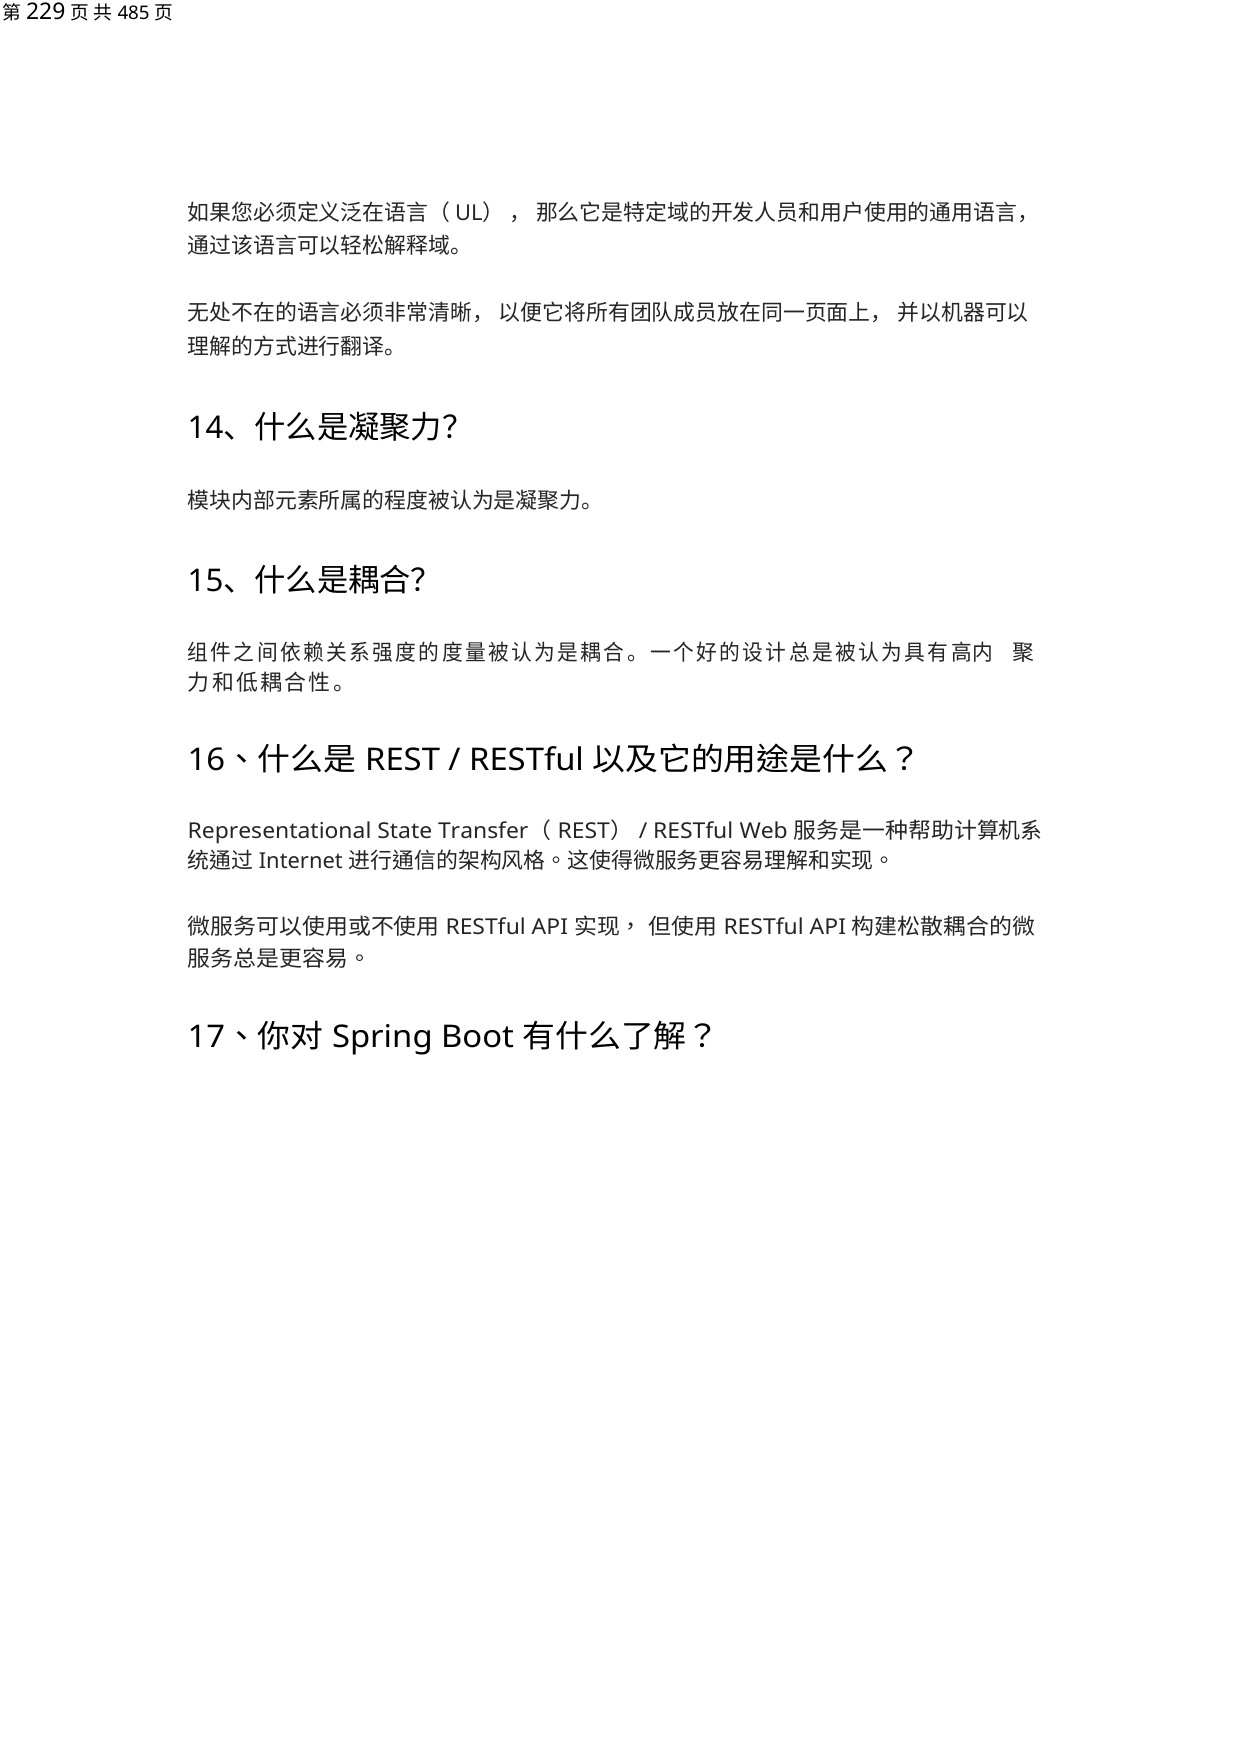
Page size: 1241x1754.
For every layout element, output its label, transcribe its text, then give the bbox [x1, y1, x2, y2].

text 微服务可以使用或不使用 RESTful API 实现， 但使用 RESTful API 构建松散耦合的微服务总是更容易。 [187, 911, 1038, 972]
text 模块内部元素所属的程度被认为是凝聚力。 [187, 483, 1101, 515]
text 无处不在的语言必须非常清晰， 以便它将所有团队成员放在同一页面上， 并以机器可以理解的方式进行翻译。 [187, 295, 1039, 361]
subtitle 17、你对 Spring Boot 有什么了解？ [187, 1014, 1101, 1056]
subtitle 14、什么是凝聚力？ [187, 402, 1101, 448]
text Representational State Transfer（ REST） / RESTful Web 服务是一种帮助计算机系统通过 Internet 进行通信的架构风格。这使得微服务更容易理解和实现。 [187, 814, 1050, 875]
text 如果您必须定义泛在语言（ UL） ， 那么它是特定域的开发人员和用户使用的通用语言， 通过该语言可以轻松解释域。 [187, 195, 1046, 259]
subtitle 16、什么是 REST / RESTful 以及它的用途是什么？ [187, 737, 1101, 779]
text 组件之间依赖关系强度的度量被认为是耦合。一个好的设计总是被认为具有高内 聚力和低耦合性。 [187, 636, 1038, 697]
subtitle 15、什么是耦合？ [187, 555, 1101, 600]
